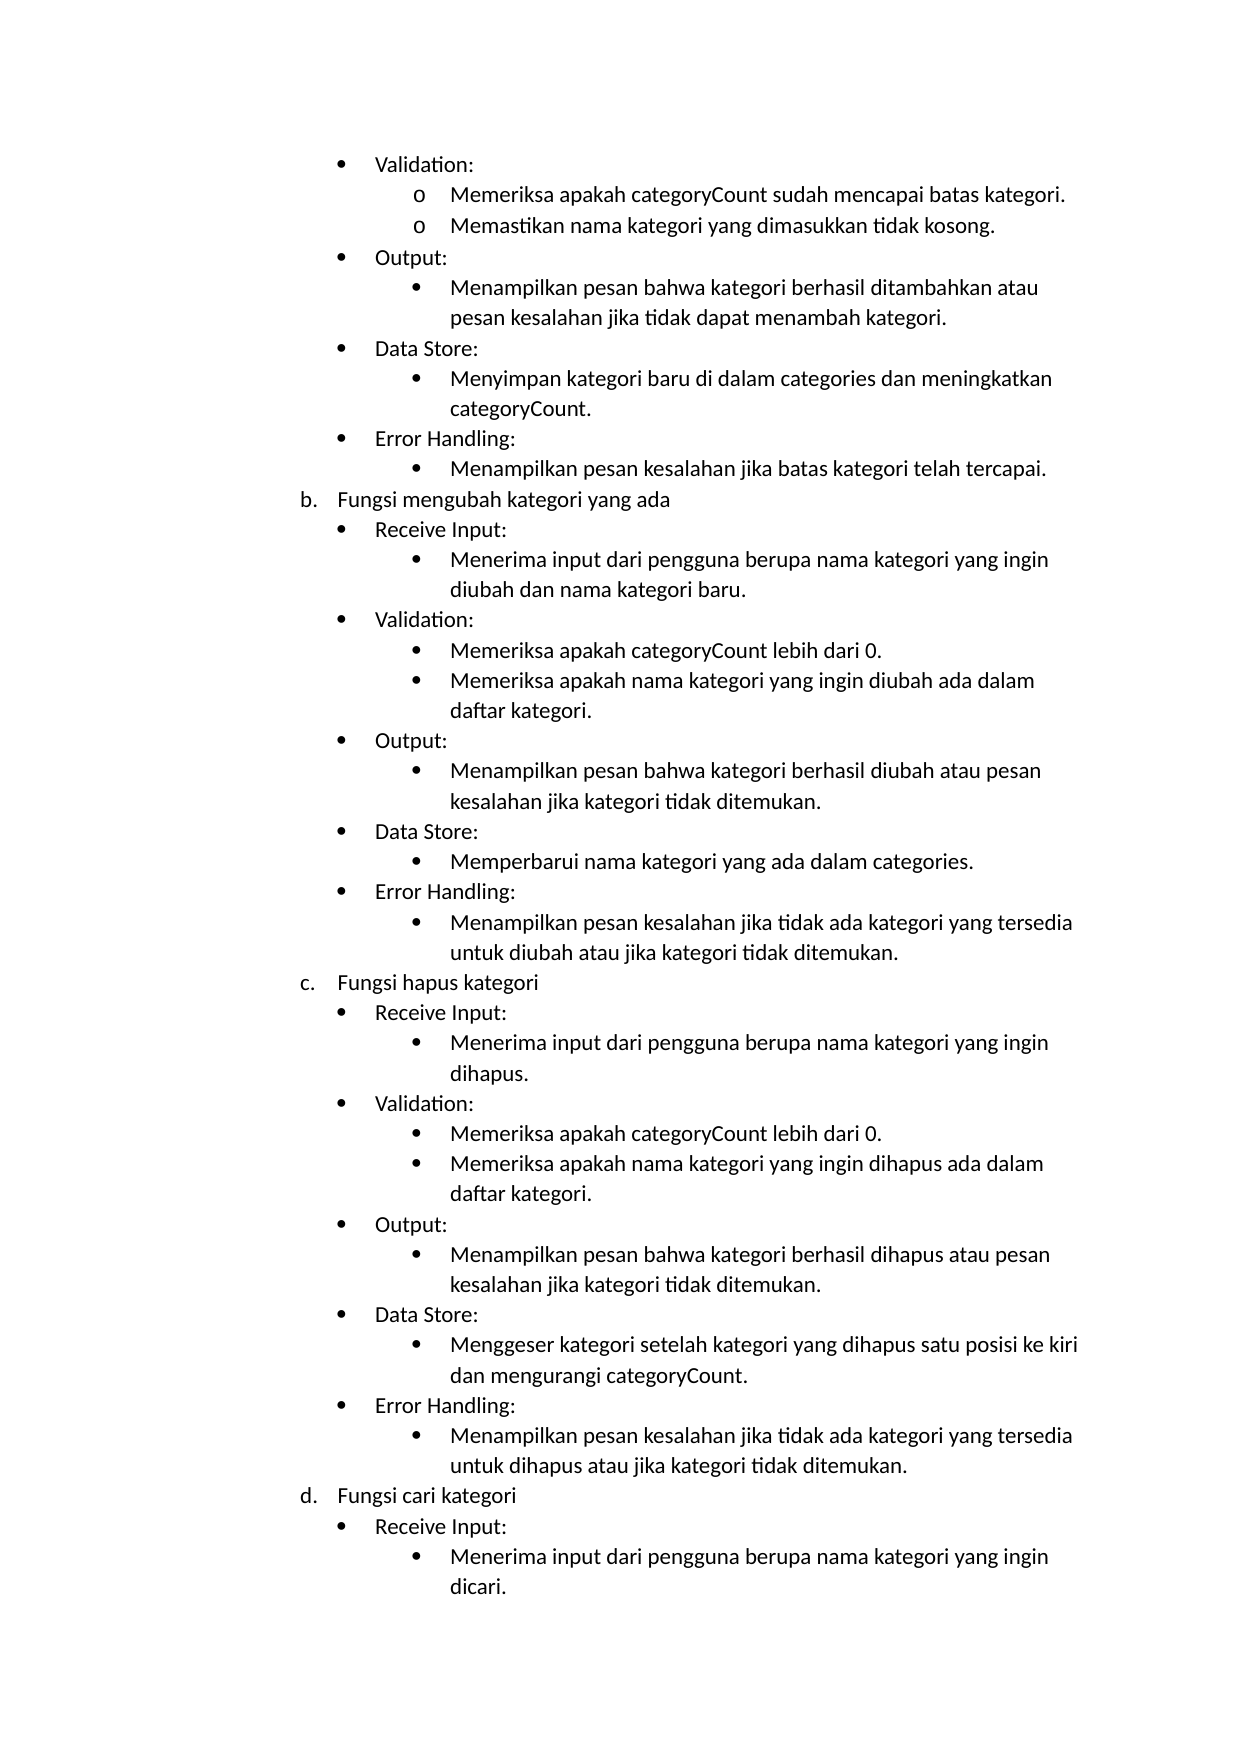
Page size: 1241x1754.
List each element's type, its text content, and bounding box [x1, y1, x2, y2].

list Menggeser kategori setelah kategori yang dihapus satu posisi ke kiri dan mengurangi categoryCount. [412, 1331, 1090, 1389]
list Error Handling: [337, 424, 1090, 452]
list Memeriksa apakah categoryCount sudah mencapai batas kategori. [412, 180, 1090, 209]
list Validation: [337, 606, 1090, 634]
list Output: [337, 1210, 1090, 1238]
list Fungsi mengubah kategori yang ada [300, 485, 1090, 513]
list Memeriksa apakah nama kategori yang ingin diubah ada dalam daftar kategori. [412, 666, 1090, 724]
list Menampilkan pesan kesalahan jika tidak ada kategori yang tersedia untuk dihapus atau jika kategori tidak ditemukan. [412, 1421, 1090, 1479]
list Output: [337, 726, 1090, 754]
list Menyimpan kategori baru di dalam categories dan meningkatkan categoryCount. [412, 364, 1090, 422]
list Validation: [337, 1089, 1090, 1117]
list Error Handling: [337, 877, 1090, 906]
list Receive Input: [337, 1512, 1090, 1540]
list Validation: [337, 150, 1090, 178]
list Receive Input: [337, 998, 1090, 1026]
list Memperbarui nama kategori yang ada dalam categories. [412, 847, 1090, 875]
list Memeriksa apakah categoryCount lebih dari 0. [412, 1119, 1090, 1147]
list Memeriksa apakah nama kategori yang ingin dihapus ada dalam daftar kategori. [412, 1149, 1090, 1208]
list Fungsi cari kategori [300, 1482, 1090, 1510]
list Menampilkan pesan kesalahan jika batas kategori telah tercapai. [412, 454, 1090, 483]
list Memeriksa apakah categoryCount lebih dari 0. [412, 636, 1090, 664]
list Output: [337, 243, 1090, 271]
list Menampilkan pesan bahwa kategori berhasil diubah atau pesan kesalahan jika kategori tidak ditemukan. [412, 757, 1090, 815]
list Memastikan nama kategori yang dimasukkan tidak kosong. [412, 212, 1090, 241]
list Menampilkan pesan kesalahan jika tidak ada kategori yang tersedia untuk diubah atau jika kategori tidak ditemukan. [412, 908, 1090, 966]
list Menampilkan pesan bahwa kategori berhasil ditambahkan atau pesan kesalahan jika tidak dapat menambah kategori. [412, 273, 1090, 332]
list Receive Input: [337, 515, 1090, 543]
list Menerima input dari pengguna berupa nama kategori yang ingin diubah dan nama kategori baru. [412, 545, 1090, 603]
list Data Store: [337, 817, 1090, 845]
list Menampilkan pesan bahwa kategori berhasil dihapus atau pesan kesalahan jika kategori tidak ditemukan. [412, 1240, 1090, 1298]
list Menerima input dari pengguna berupa nama kategori yang ingin dicari. [412, 1542, 1090, 1600]
list Menerima input dari pengguna berupa nama kategori yang ingin dihapus. [412, 1028, 1090, 1087]
list Error Handling: [337, 1391, 1090, 1419]
list Data Store: [337, 334, 1090, 362]
list Data Store: [337, 1300, 1090, 1328]
list Fungsi hapus kategori [300, 968, 1090, 996]
